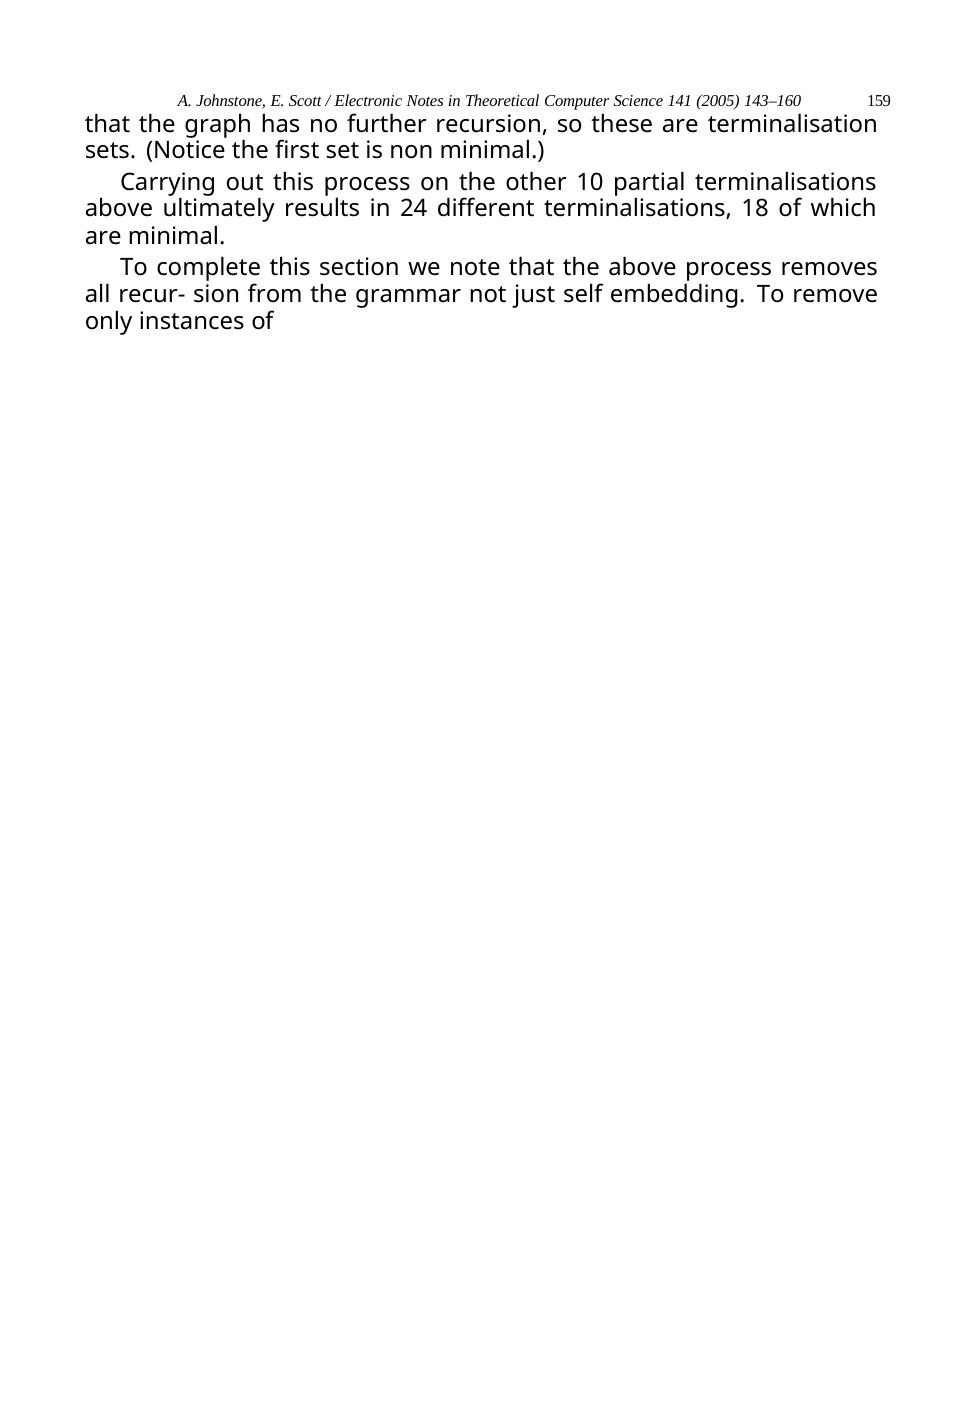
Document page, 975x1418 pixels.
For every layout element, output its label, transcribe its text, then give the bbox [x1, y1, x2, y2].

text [84, 110, 878, 166]
text To complete this section we note that the above process removes all recur- sion from the grammar not just self embedding. To remove only instances of [84, 253, 878, 337]
text Carrying out this process on the other 10 partial terminalisations above ultimately results in 24 different terminalisations, 18 of which are minimal. [84, 168, 878, 251]
